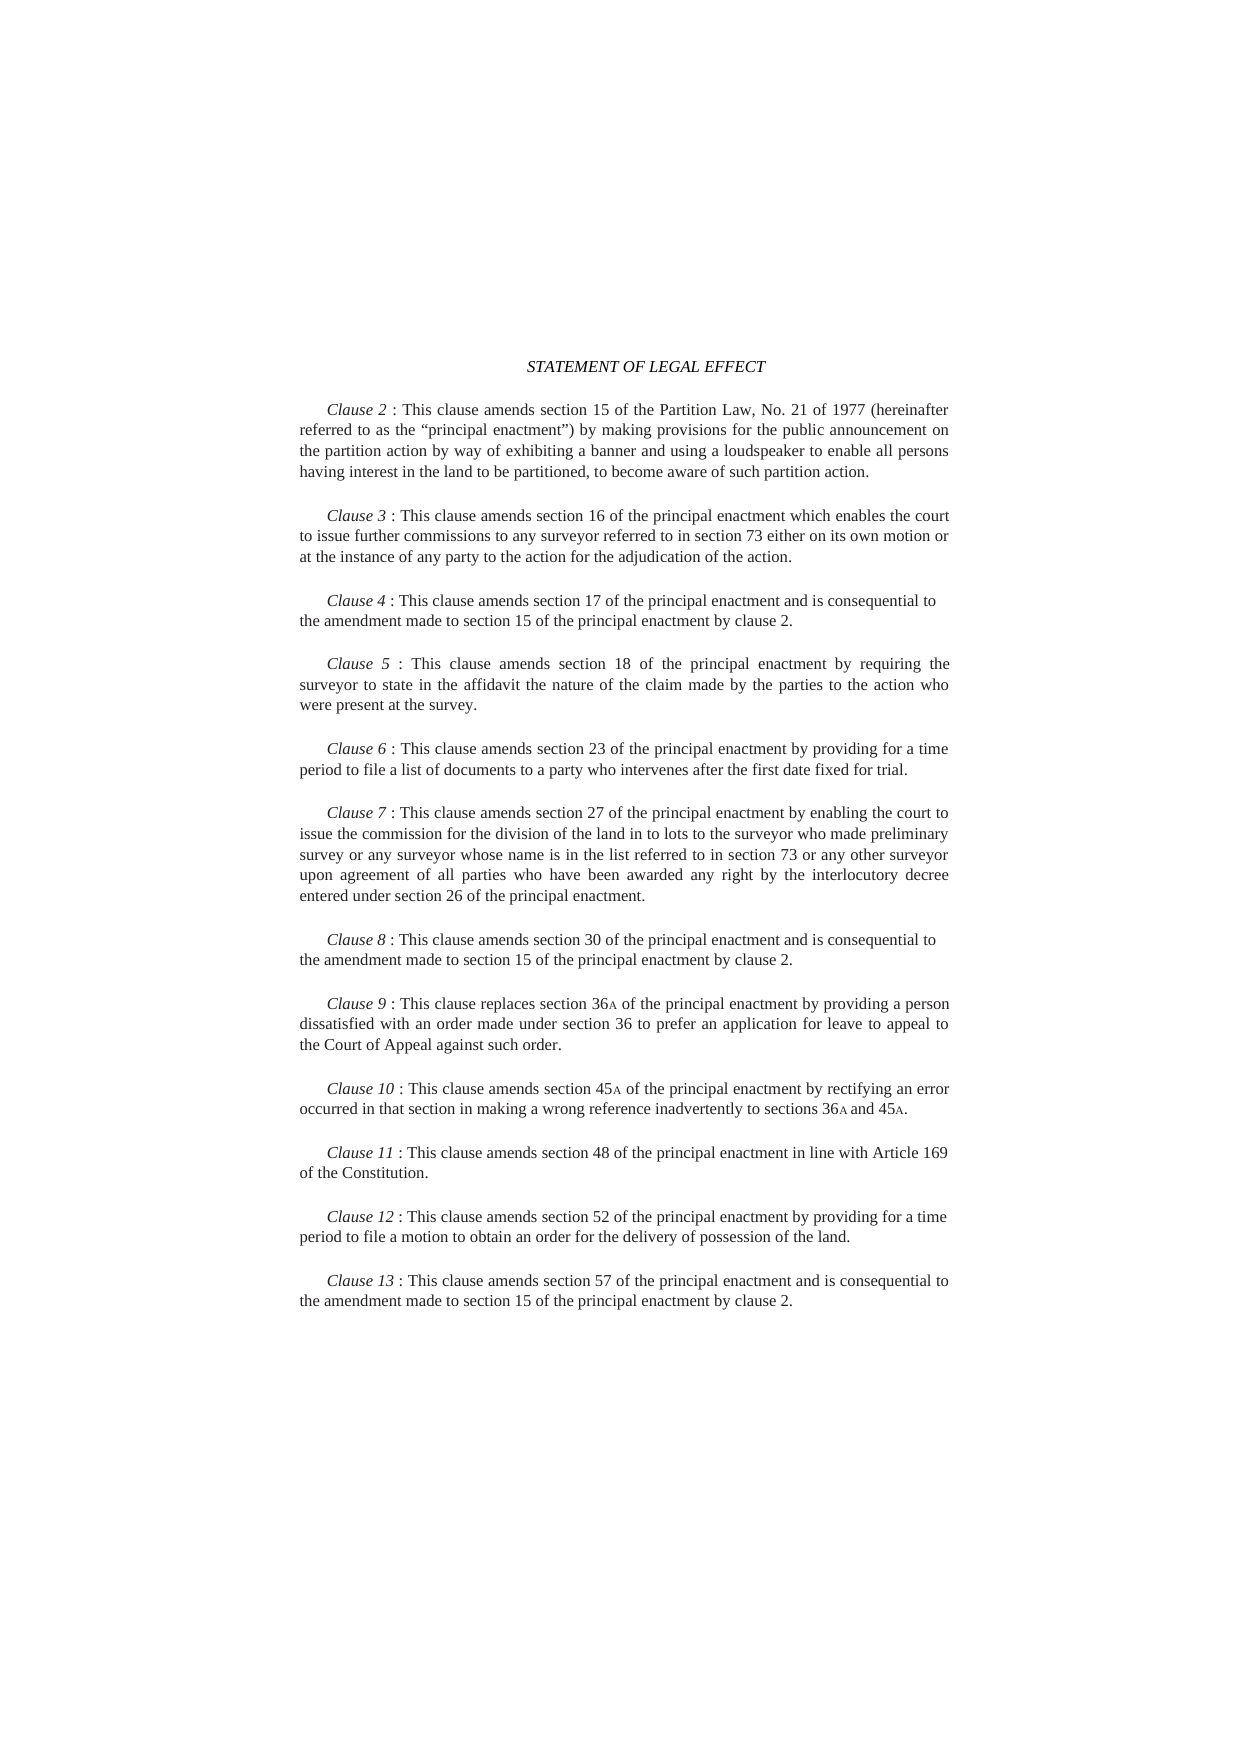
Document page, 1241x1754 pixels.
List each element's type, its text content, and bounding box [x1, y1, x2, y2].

text Clause 6 : This clause amends section 23 of the principal enactment by providing for a time period to file a list of documents to a party who intervenes after the first date fixed for trial. [299, 739, 950, 778]
text Clause 2 : This clause amends section 15 of the Partition Law, No. 21 of 1977 (hereinafter referred to as the “principal enactment”) by making provisions for the public announcement on the partition action by way of exhibiting a banner and using a loudspeaker to enable all persons having interest in the land to be partitioned, to become aware of such partition action. [299, 399, 950, 481]
text Clause 13 : This clause amends section 57 of the principal enactment and is consequential to the amendment made to section 15 of the principal enactment by clause 2. [299, 1270, 950, 1310]
text Clause 10 : This clause amends section 45A of the principal enactment by rectifying an error occurred in that section in making a wrong reference inadvertently to sections 36A and 45A. [299, 1078, 950, 1118]
text Clause 9 : This clause replaces section 36A of the principal enactment by providing a person dissatisfied with an order made under section 36 to prefer an application for leave to appeal to the Court of Appeal against such order. [299, 994, 950, 1054]
text Clause 11 : This clause amends section 48 of the principal enactment in line with Article 169 of the Constitution. [299, 1143, 955, 1182]
text Clause 7 : This clause amends section 27 of the principal enactment by enabling the court to issue the commission for the division of the land in to lots to the surveyor who made preliminary survey or any surveyor whose name is in the list referred to in section 73 or any other surveyor upon agreement of all parties who have been awarded any right by the interlocutory decree entered under section 26 of the principal enactment. [299, 803, 950, 905]
text Clause 12 : This clause amends section 52 of the principal enactment by providing for a time period to file a motion to obtain an order for the delivery of possession of the land. [299, 1207, 955, 1246]
text Clause 5 : This clause amends section 18 of the principal enactment by requiring the surveyor to state in the affidavit the nature of the claim made by the parties to the action who were present at the survey. [299, 654, 950, 714]
text Clause 8 : This clause amends section 30 of the principal enactment and is consequential to the amendment made to section 15 of the principal enactment by clause 2. [299, 930, 955, 969]
text Clause 3 : This clause amends section 16 of the principal enactment which enables the court to issue further commissions to any surveyor referred to in section 73 either on its own motion or at the instance of any party to the action for the adjudication of the action. [299, 506, 950, 566]
text STATEMENT OF LEGAL EFFECT [150, 358, 765, 376]
text Clause 4 : This clause amends section 17 of the principal enactment and is consequential to the amendment made to section 15 of the principal enactment by clause 2. [299, 590, 955, 630]
